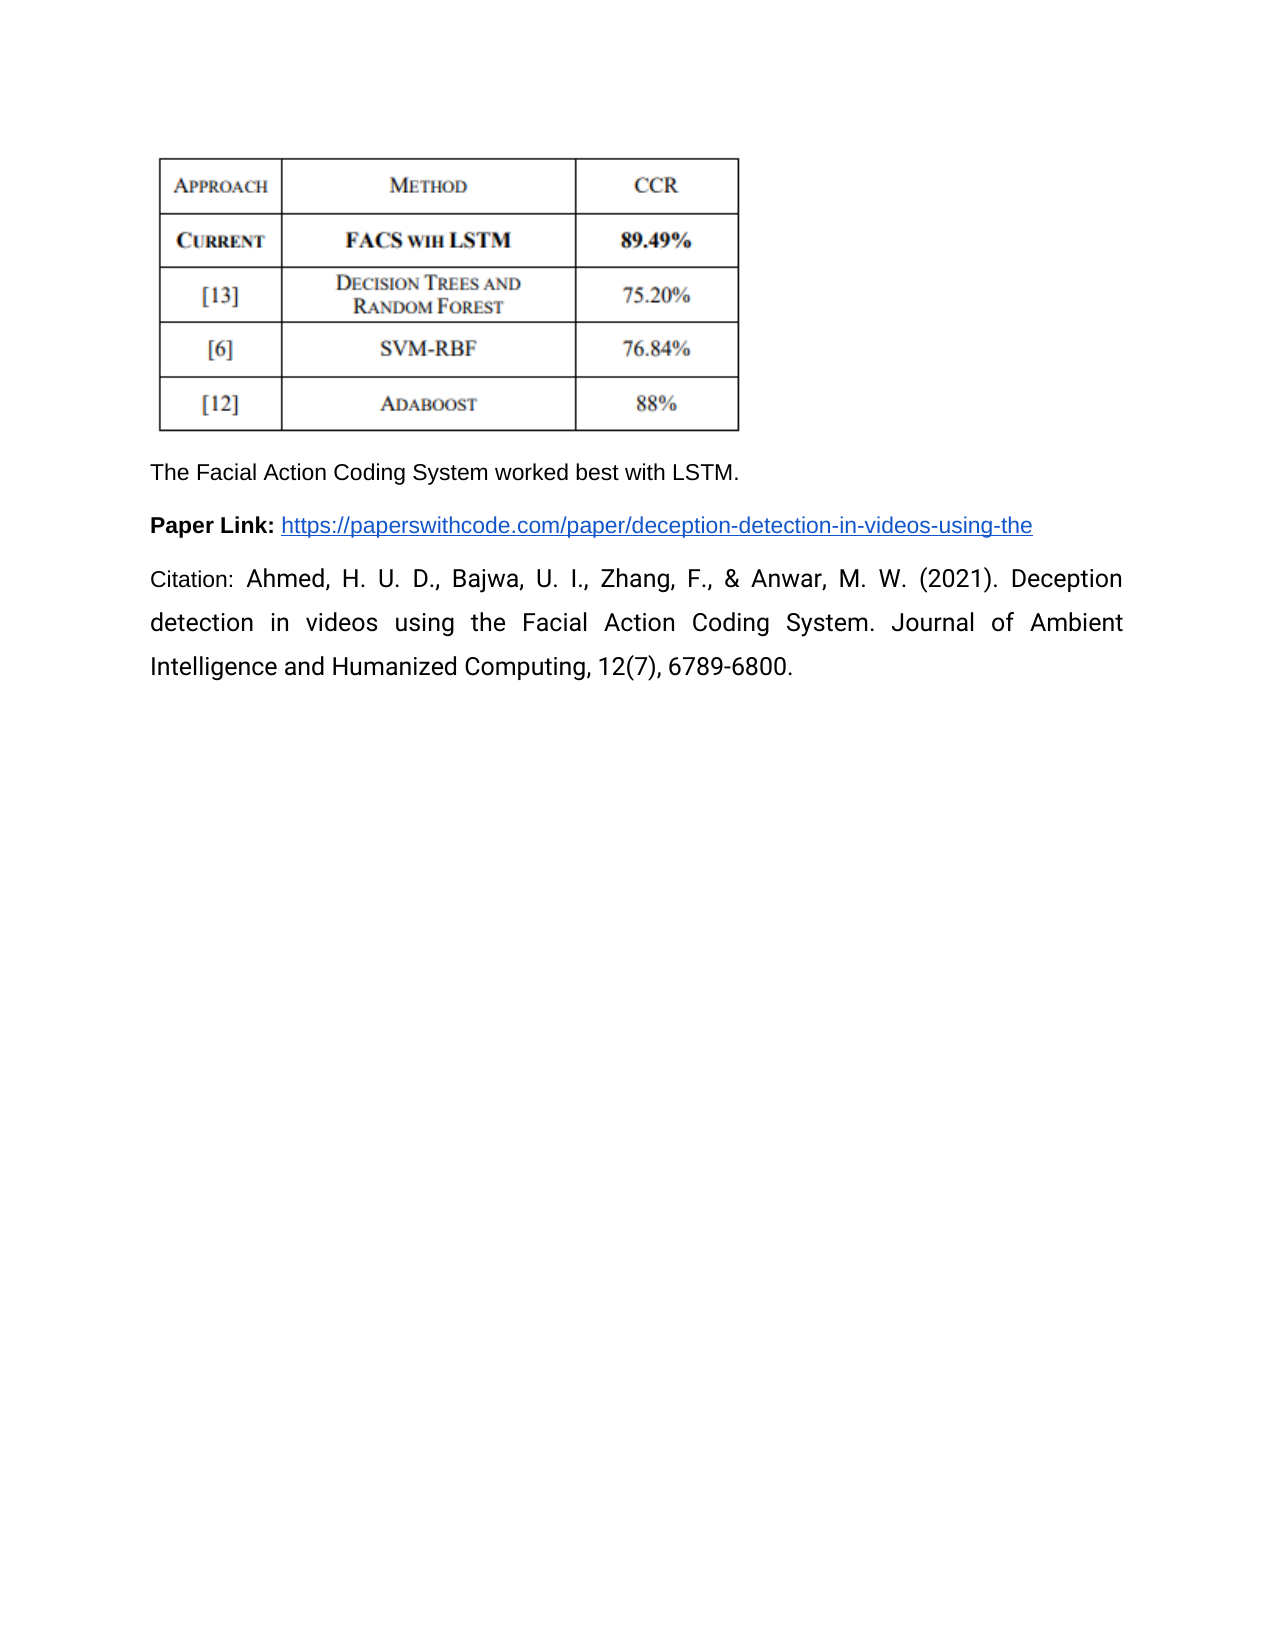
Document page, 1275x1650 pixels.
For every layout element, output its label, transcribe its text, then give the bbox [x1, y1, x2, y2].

text Paper Link: https://paperswithcode.com/paper/deception-detection-in-videos-using-the [150, 512, 1125, 538]
text Citation: Ahmed, H. U. D., Bajwa, U. I., Zhang, F., & Anwar, M. W. (2021). Deception detection in videos using the Facial Action Coding System. Journal of Ambient Intelligence and Humanized Computing, 12(7), 6789-6800. [150, 564, 1125, 682]
text The Facial Action Coding System worked best with LSTM. [150, 459, 1125, 486]
picture [150, 150, 741, 433]
